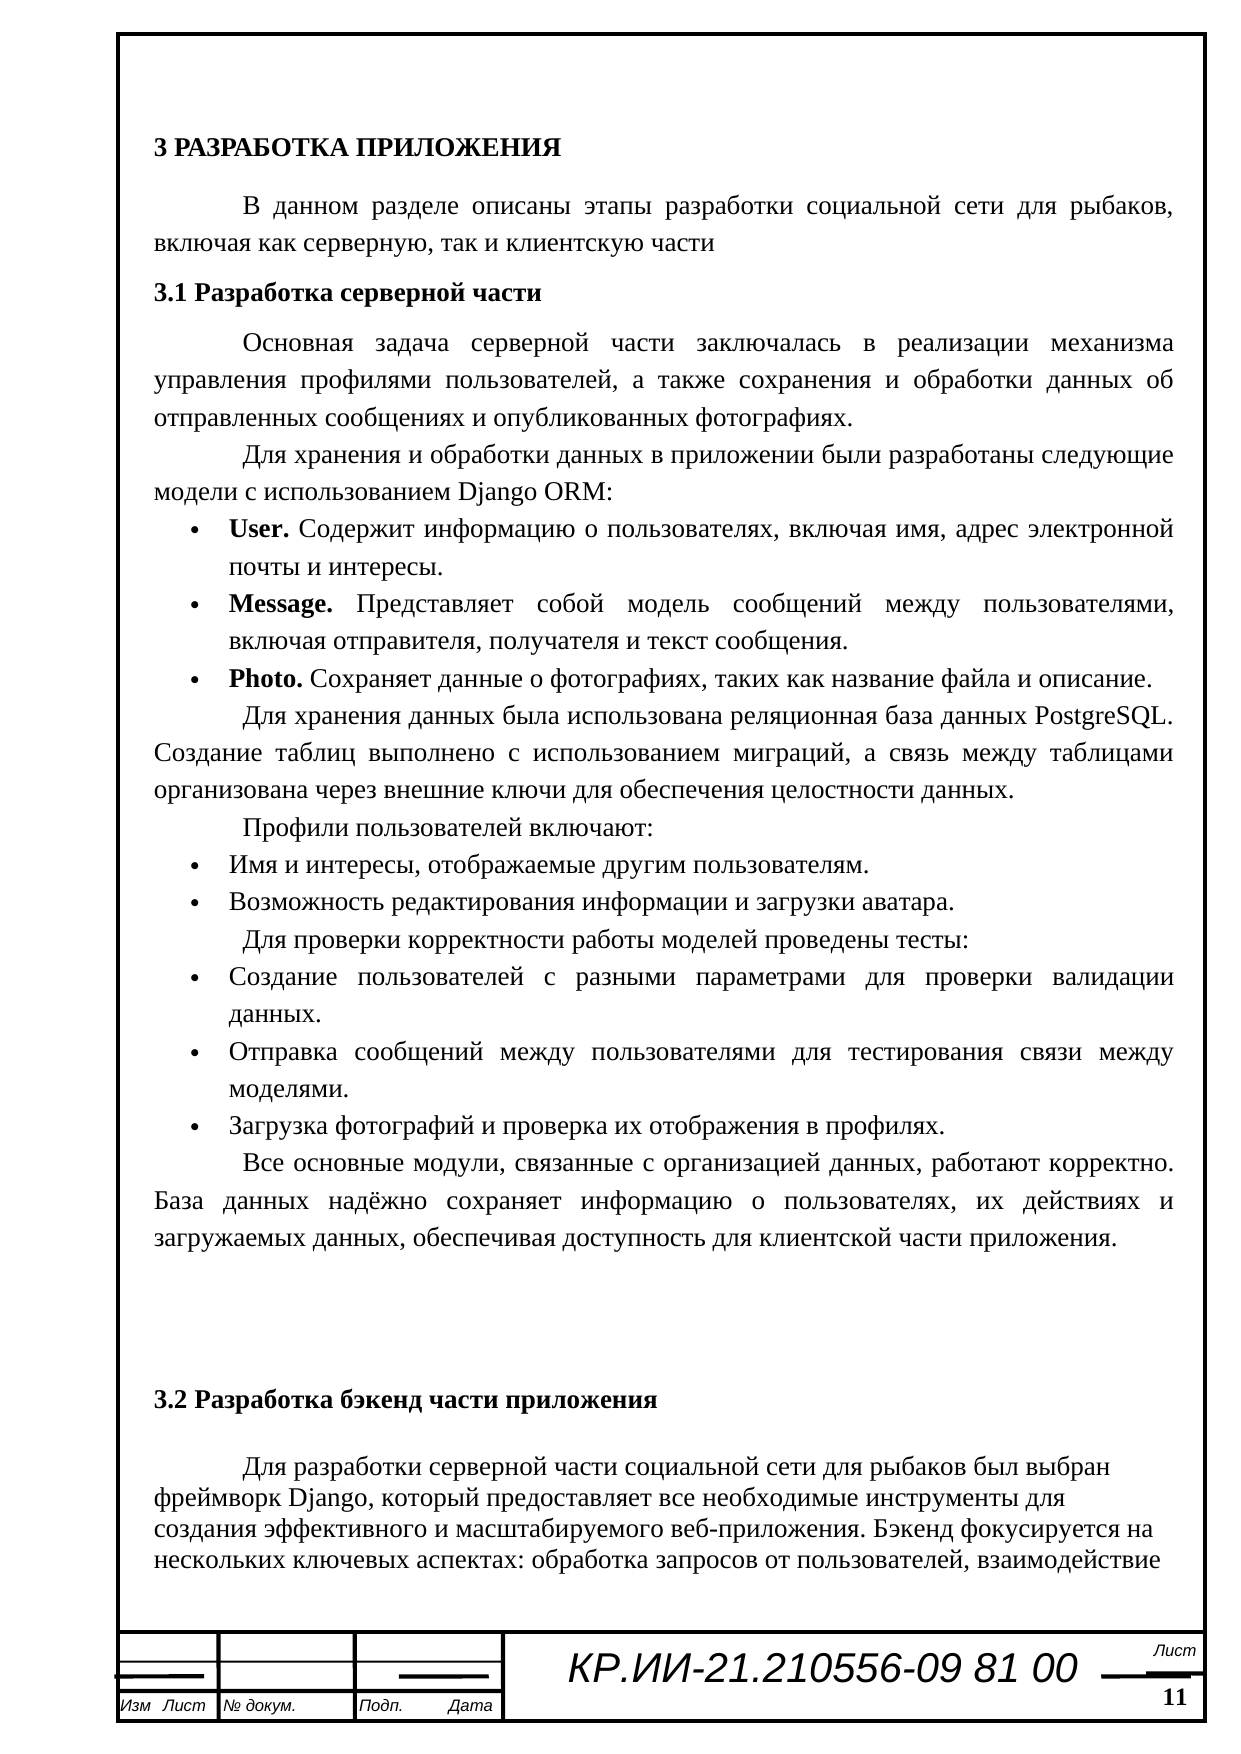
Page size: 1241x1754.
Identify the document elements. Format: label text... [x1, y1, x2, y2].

list Имя и интересы, отображаемые другим пользователям. [191, 848, 1175, 879]
list Создание пользователей с разными параметрами для проверки валидации данных. [191, 960, 1175, 1028]
text 3.1 Разработка серверной части [153, 276, 1175, 307]
list Photo. Сохраняет данные о фотографиях, таких как название файла и описание. [191, 662, 1175, 693]
subtitle 3 РАЗРАБОТКА ПРИЛОЖЕНИЯ [153, 131, 1175, 162]
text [153, 1450, 1175, 1574]
text Для хранения данных была использована реляционная база данных PostgreSQL. Создание таблиц выполнено с использованием миграций, а связь между таблицами организована через внешние ключи для обеспечения целостности данных. [153, 699, 1175, 805]
text 3.2 Разработка бэкенд части приложения [153, 1383, 1175, 1414]
list Отправка сообщений между пользователями для тестирования связи между моделями. [191, 1035, 1175, 1103]
text Профили пользователей включают: [153, 811, 1175, 842]
text Для проверки корректности работы моделей проведены тесты: [153, 923, 1175, 954]
text Для хранения и обработки данных в приложении были разработаны следующие модели с использованием Django ORM: [153, 438, 1175, 506]
list Возможность редактирования информации и загрузки аватара. [191, 886, 1175, 917]
list Загрузка фотографий и проверка их отображения в профилях. [191, 1109, 1175, 1140]
list Message. Представляет собой модель сообщений между пользователями, включая отправителя, получателя и текст сообщения. [191, 587, 1175, 656]
list User. Содержит информацию о пользователях, включая имя, адрес электронной почты и интересы. [191, 513, 1175, 581]
text Основная задача серверной части заключалась в реализации механизма управления профилями пользователей, а также сохранения и обработки данных об отправленных сообщениях и опубликованных фотографиях. [153, 326, 1175, 432]
text В данном разделе описаны этапы разработки социальной сети для рыбаков, включая как серверную, так и клиентскую части [153, 189, 1175, 258]
text Все основные модули, связанные с организацией данных, работают корректно. База данных надёжно сохраняет информацию о пользователях, их действиях и загружаемых данных, обеспечивая доступность для клиентской части приложения. [153, 1147, 1175, 1252]
